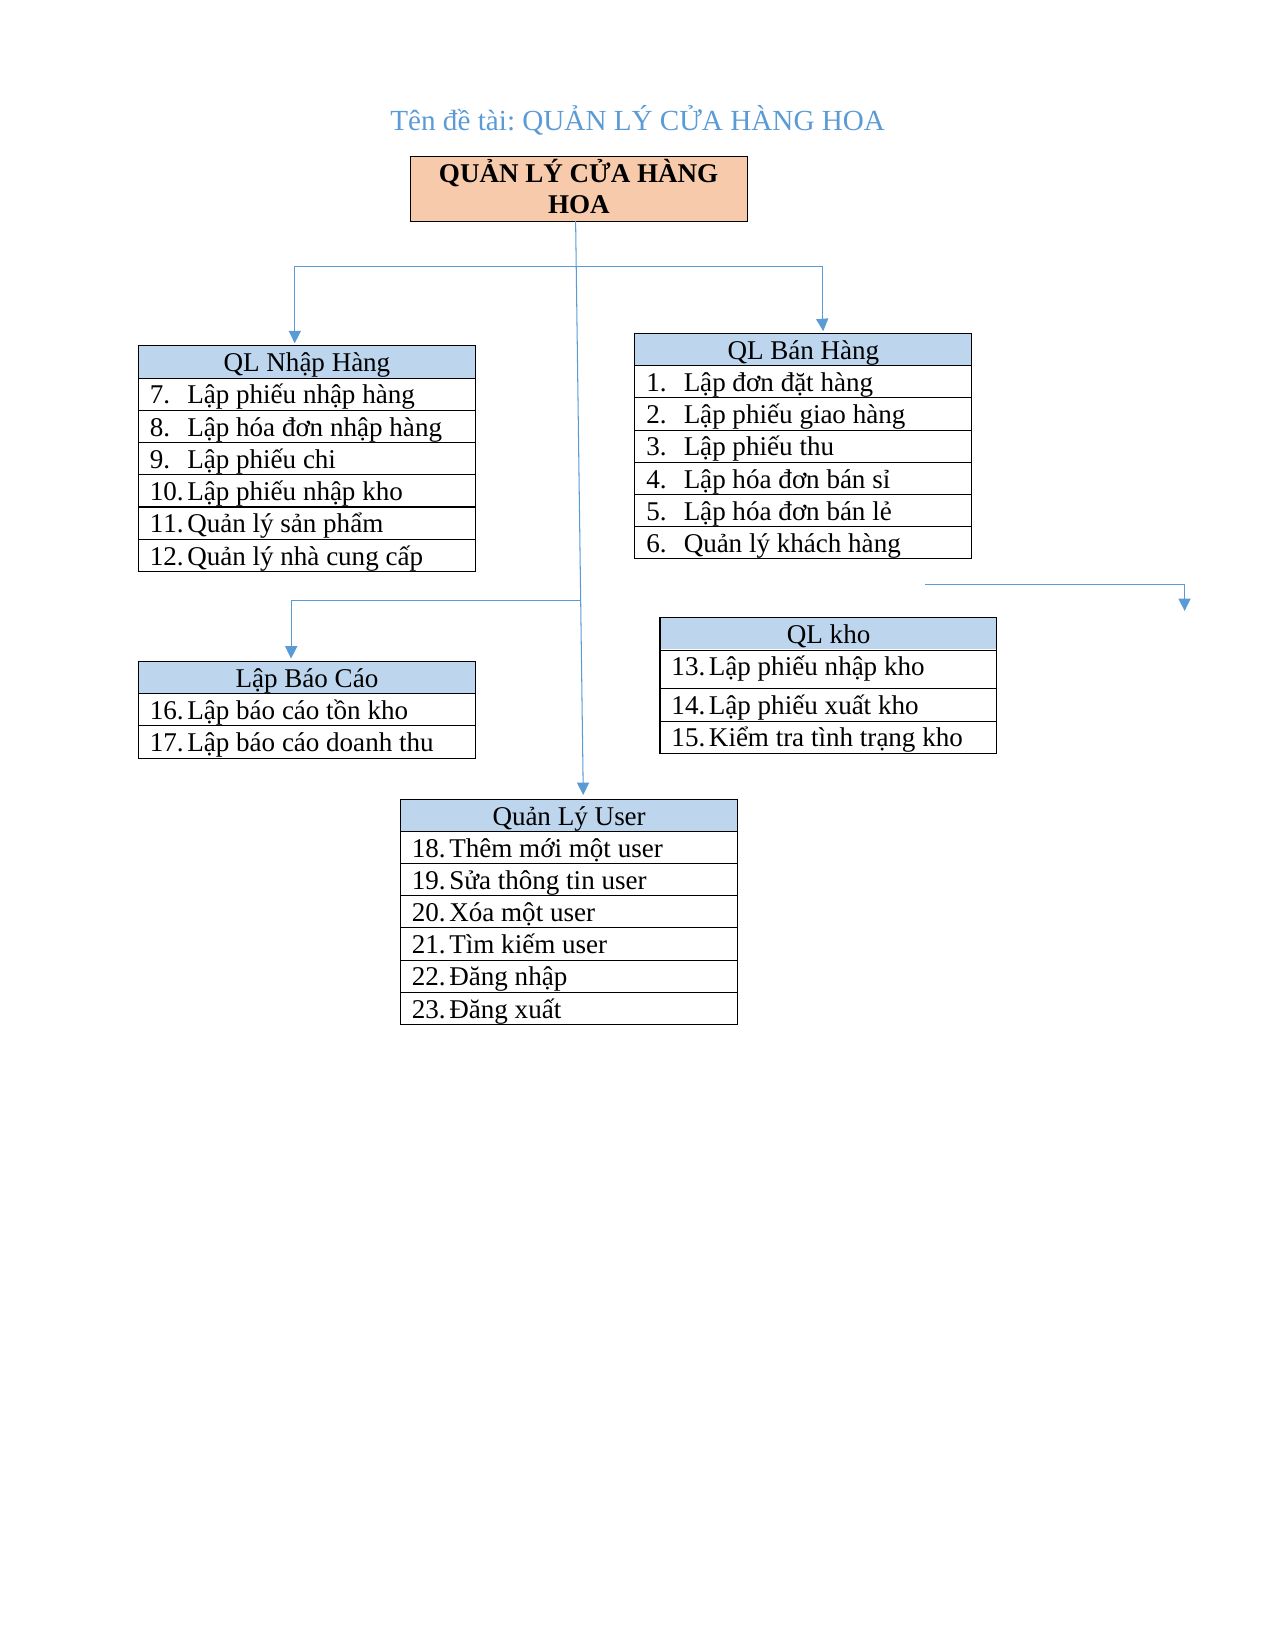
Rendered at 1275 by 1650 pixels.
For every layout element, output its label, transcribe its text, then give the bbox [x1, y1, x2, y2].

table_cell Đăng xuất [401, 993, 737, 1024]
text Tên đề tài: QUẢN LÝ CỬA HÀNG HOA [150, 103, 1125, 137]
table_cell Xóa một user [401, 896, 737, 927]
table_cell Lập hóa đơn nhập hàng [139, 411, 475, 442]
table_cell Lập hóa đơn bán sỉ [635, 463, 971, 494]
table_cell Lập hóa đơn bán lẻ [635, 495, 971, 526]
table_cell Đăng nhập [401, 961, 737, 992]
table_header Quản Lý User [401, 800, 737, 831]
table_cell Lập đơn đặt hàng [635, 366, 971, 397]
table_header QL Nhập Hàng [139, 346, 475, 378]
table_cell Quản lý sản phẩm [139, 508, 475, 538]
table_header QUẢN LÝ CỬA HÀNG HOA [411, 157, 747, 221]
table_cell Kiểm tra tình trạng kho [661, 722, 996, 753]
table_cell Quản lý nhà cung cấp [139, 540, 475, 571]
table_header Lập Báo Cáo [139, 662, 475, 693]
table_cell Lập phiếu nhập kho [661, 651, 996, 688]
table_cell Lập báo cáo doanh thu [139, 726, 475, 758]
table_cell Lập phiếu xuất kho [661, 689, 996, 721]
table_cell Tìm kiếm user [401, 928, 737, 959]
table_cell Quản lý khách hàng [635, 527, 971, 558]
table_cell Sửa thông tin user [401, 864, 737, 895]
table_cell Lập phiếu chi [139, 443, 475, 474]
table_cell Lập phiếu nhập hàng [139, 379, 475, 410]
table_cell Lập phiếu giao hàng [635, 398, 971, 429]
table_cell Lập báo cáo tồn kho [139, 694, 475, 725]
table_header QL kho [661, 618, 996, 649]
table_cell Lập phiếu thu [635, 431, 971, 462]
table_cell Thêm mới một user [401, 832, 737, 863]
table_cell Lập phiếu nhập kho [139, 475, 475, 506]
table_header QL Bán Hàng [635, 334, 971, 365]
